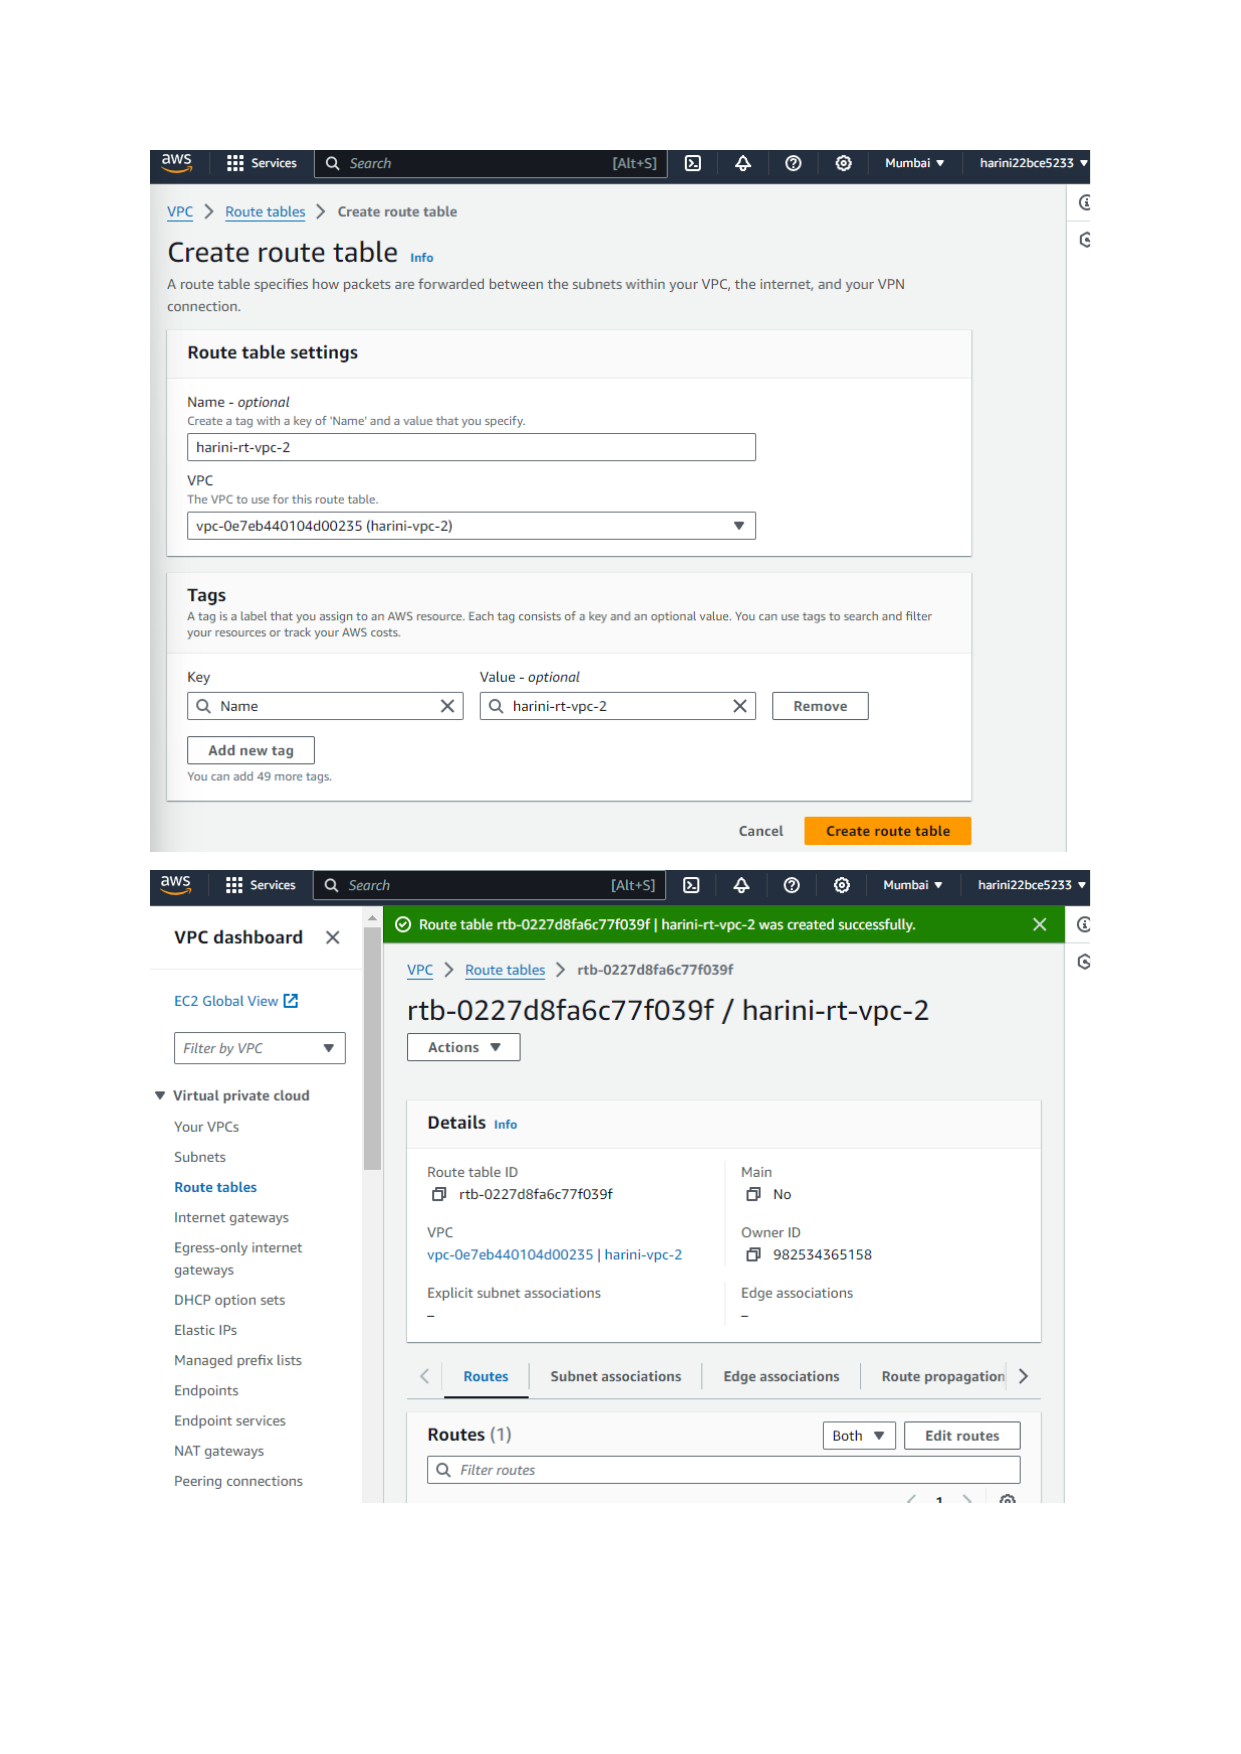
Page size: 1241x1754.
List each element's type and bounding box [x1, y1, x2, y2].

picture [150, 870, 1091, 1503]
picture [150, 150, 1091, 852]
